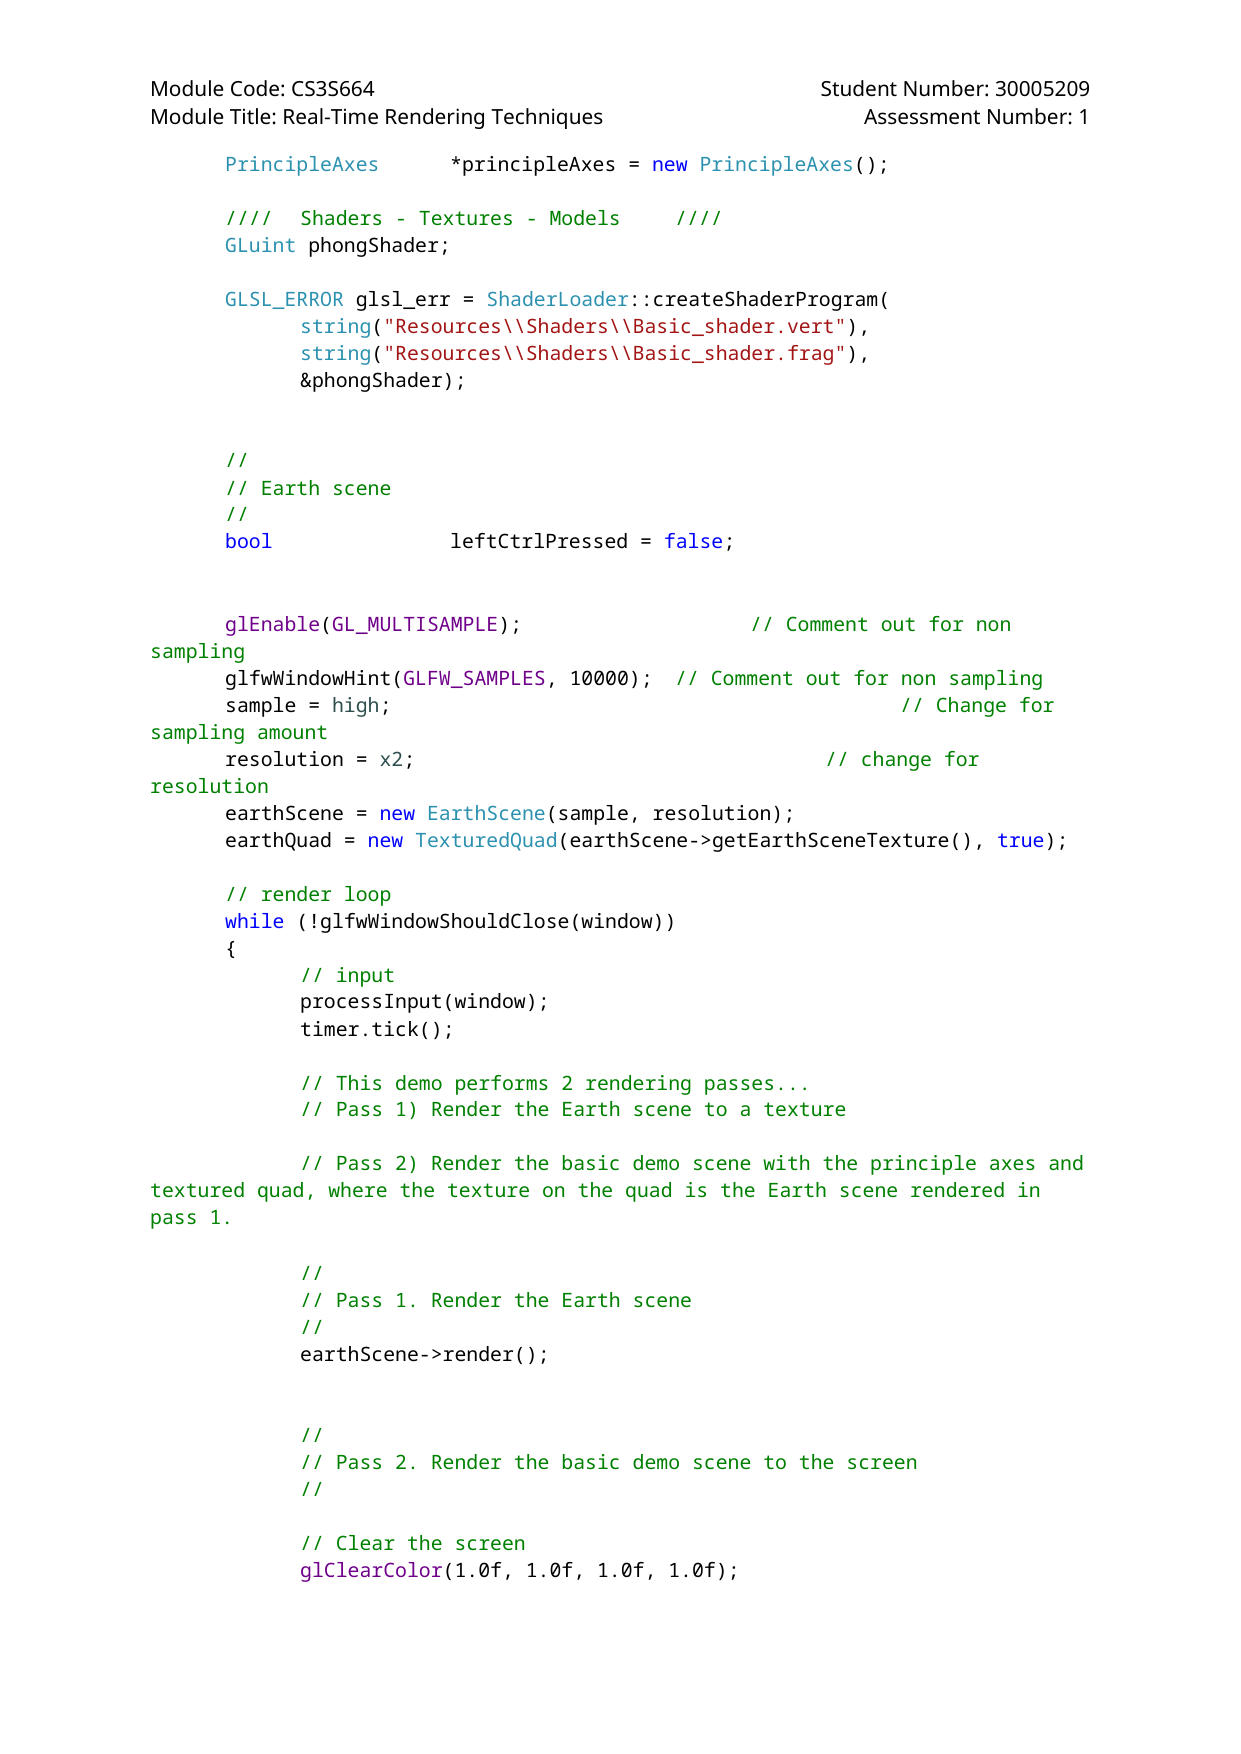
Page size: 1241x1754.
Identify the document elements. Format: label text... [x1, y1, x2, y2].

text string("Resources\\Shaders\\Basic_shader.frag"), [150, 339, 1090, 366]
text GLSL_ERROR glsl_err = ShaderLoader::createShaderProgram( [150, 285, 1090, 312]
text earthScene = new EarthScene(sample, resolution); [150, 799, 1090, 826]
text // Pass 1. Render the Earth scene [150, 1286, 1090, 1313]
text // Earth scene [150, 474, 1090, 501]
text // [150, 1421, 1090, 1448]
text // [150, 1475, 1090, 1502]
text //// Shaders - Textures - Models //// [150, 204, 1090, 231]
text timer.tick(); [150, 1015, 1090, 1042]
text // Clear the screen [150, 1529, 1090, 1556]
text string("Resources\\Shaders\\Basic_shader.vert"), [150, 312, 1090, 339]
text earthScene->render(); [150, 1340, 1090, 1367]
text // Pass 2. Render the basic demo scene to the screen [150, 1448, 1090, 1475]
text PrincipleAxes *principleAxes = new PrincipleAxes(); [150, 150, 1090, 177]
text &phongShader); [150, 366, 1090, 393]
text glfwWindowHint(GLFW_SAMPLES, 10000); // Comment out for non sampling [150, 664, 1090, 691]
text glClearColor(1.0f, 1.0f, 1.0f, 1.0f); [150, 1556, 1090, 1583]
text // render loop [150, 880, 1090, 907]
text resolution = x2; // change for resolution [150, 745, 1090, 799]
text // [150, 447, 1090, 474]
text GLuint phongShader; [150, 231, 1090, 258]
text // [150, 1259, 1090, 1286]
text processInput(window); [150, 988, 1090, 1015]
text { [150, 934, 1090, 961]
text bool leftCtrlPressed = false; [150, 528, 1090, 555]
text sample = high; // Change for sampling amount [150, 691, 1090, 745]
text // [150, 1313, 1090, 1340]
text // Pass 2) Render the basic demo scene with the principle axes and textured quad, where the texture on the quad is the Earth scene rendered in pass 1. [150, 1150, 1090, 1231]
text earthQuad = new TexturedQuad(earthScene->getEarthSceneTexture(), true); [150, 826, 1090, 853]
text glEnable(GL_MULTISAMPLE); // Comment out for non sampling [150, 610, 1090, 664]
text // input [150, 961, 1090, 988]
text // Pass 1) Render the Earth scene to a texture [150, 1096, 1090, 1123]
text while (!glfwWindowShouldClose(window)) [150, 907, 1090, 934]
text // [150, 501, 1090, 528]
text // This demo performs 2 rendering passes... [150, 1069, 1090, 1096]
